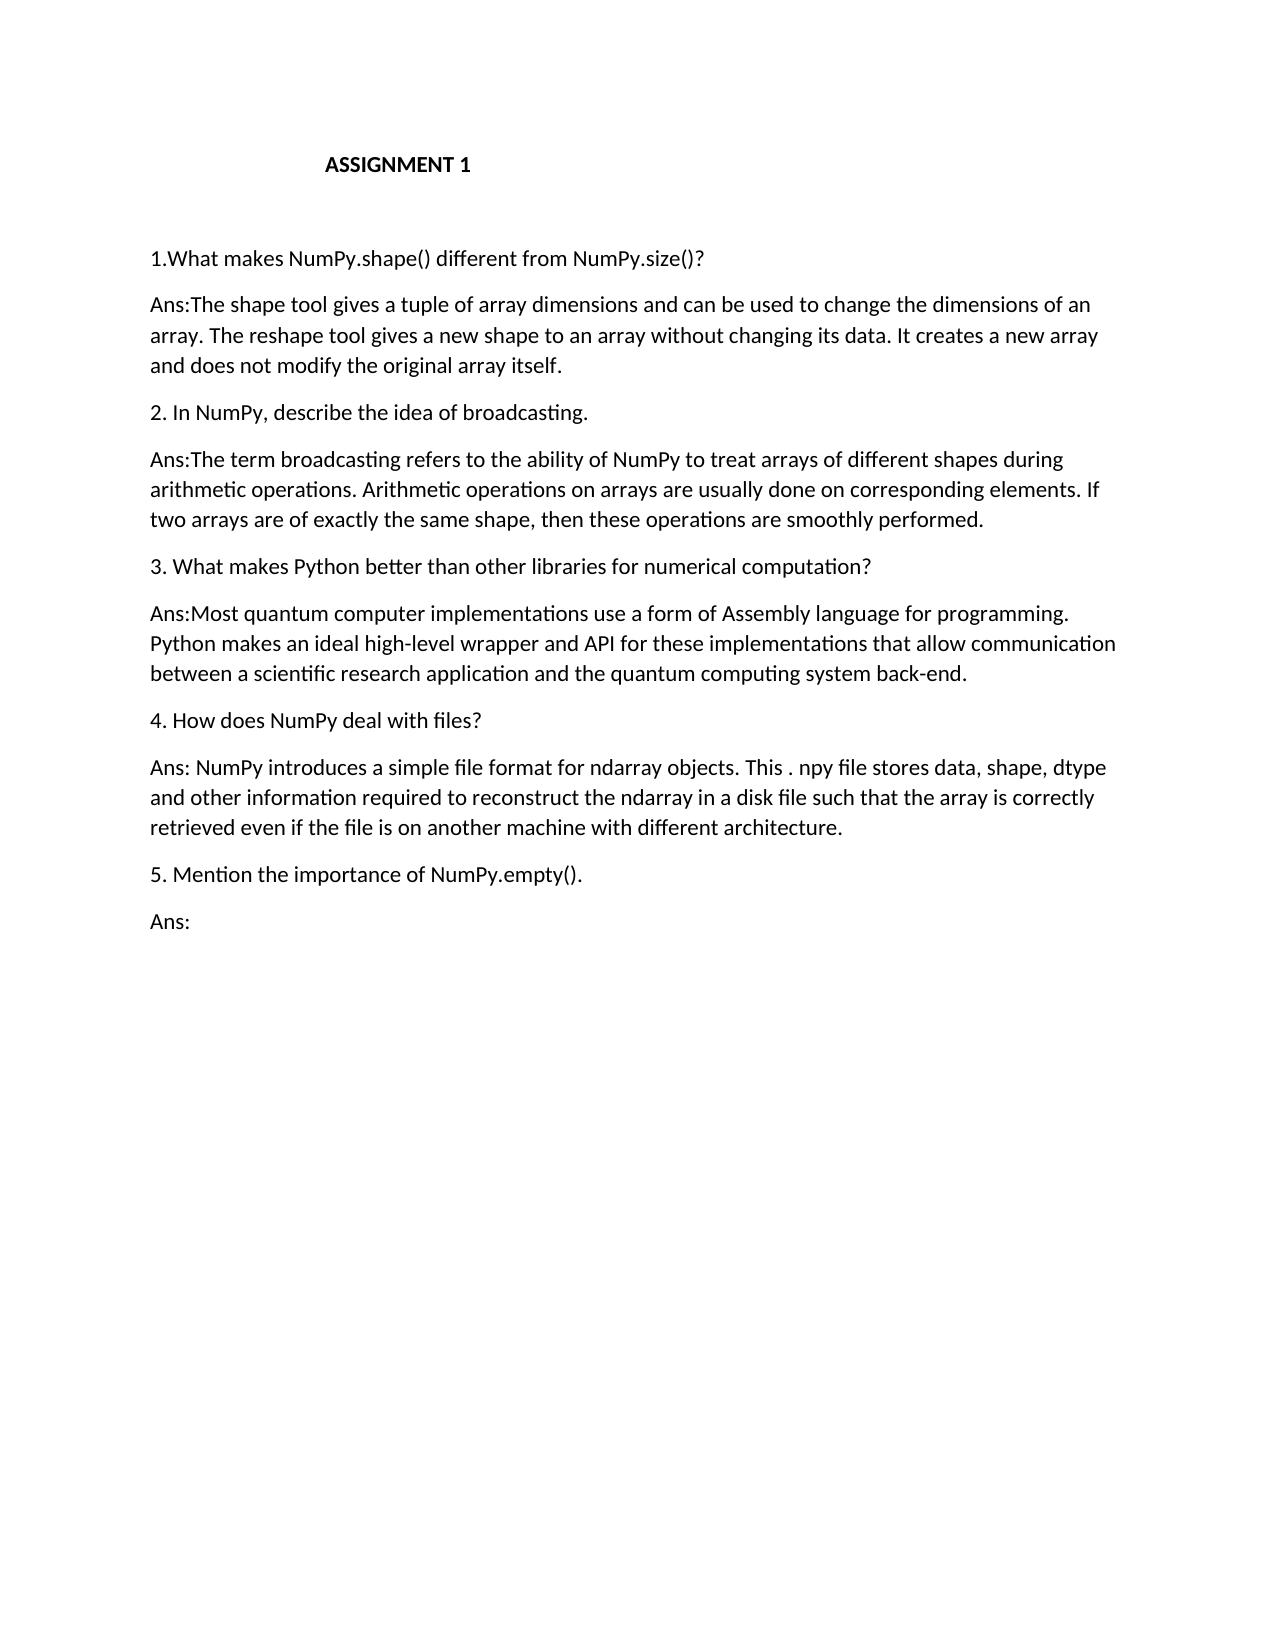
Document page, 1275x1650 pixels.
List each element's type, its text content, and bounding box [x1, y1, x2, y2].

text 4. How does NumPy deal with files? [150, 706, 1125, 734]
text Ans:The term broadcasting refers to the ability of NumPy to treat arrays of different shapes during arithmetic operations. Arithmetic operations on arrays are usually done on corresponding elements. If two arrays are of exactly the same shape, then these operations are smoothly performed. [150, 445, 1125, 533]
text Ans: NumPy introduces a simple file format for ndarray objects. This . npy file stores data, shape, dtype and other information required to reconstruct the ndarray in a disk file such that the array is correctly retrieved even if the file is on another machine with different architecture. [150, 753, 1125, 842]
text 3. What makes Python better than other libraries for numerical computation? [150, 552, 1125, 580]
text ASSIGNMENT 1 [150, 150, 1125, 178]
text 2. In NumPy, describe the idea of broadcasting. [150, 398, 1125, 426]
text 1.What makes NumPy.shape() different from NumPy.size()? [150, 244, 1125, 272]
text Ans:The shape tool gives a tuple of array dimensions and can be used to change the dimensions of an array. The reshape tool gives a new shape to an array without changing its data. It creates a new array and does not modify the original array itself. [150, 291, 1125, 379]
text Ans:Most quantum computer implementations use a form of Assembly language for programming. Python makes an ideal high-level wrapper and API for these implementations that allow communication between a scientific research application and the quantum computing system back-end. [150, 599, 1125, 687]
text 5. Mention the importance of NumPy.empty(). [150, 860, 1125, 888]
text Ans: [150, 907, 1125, 935]
